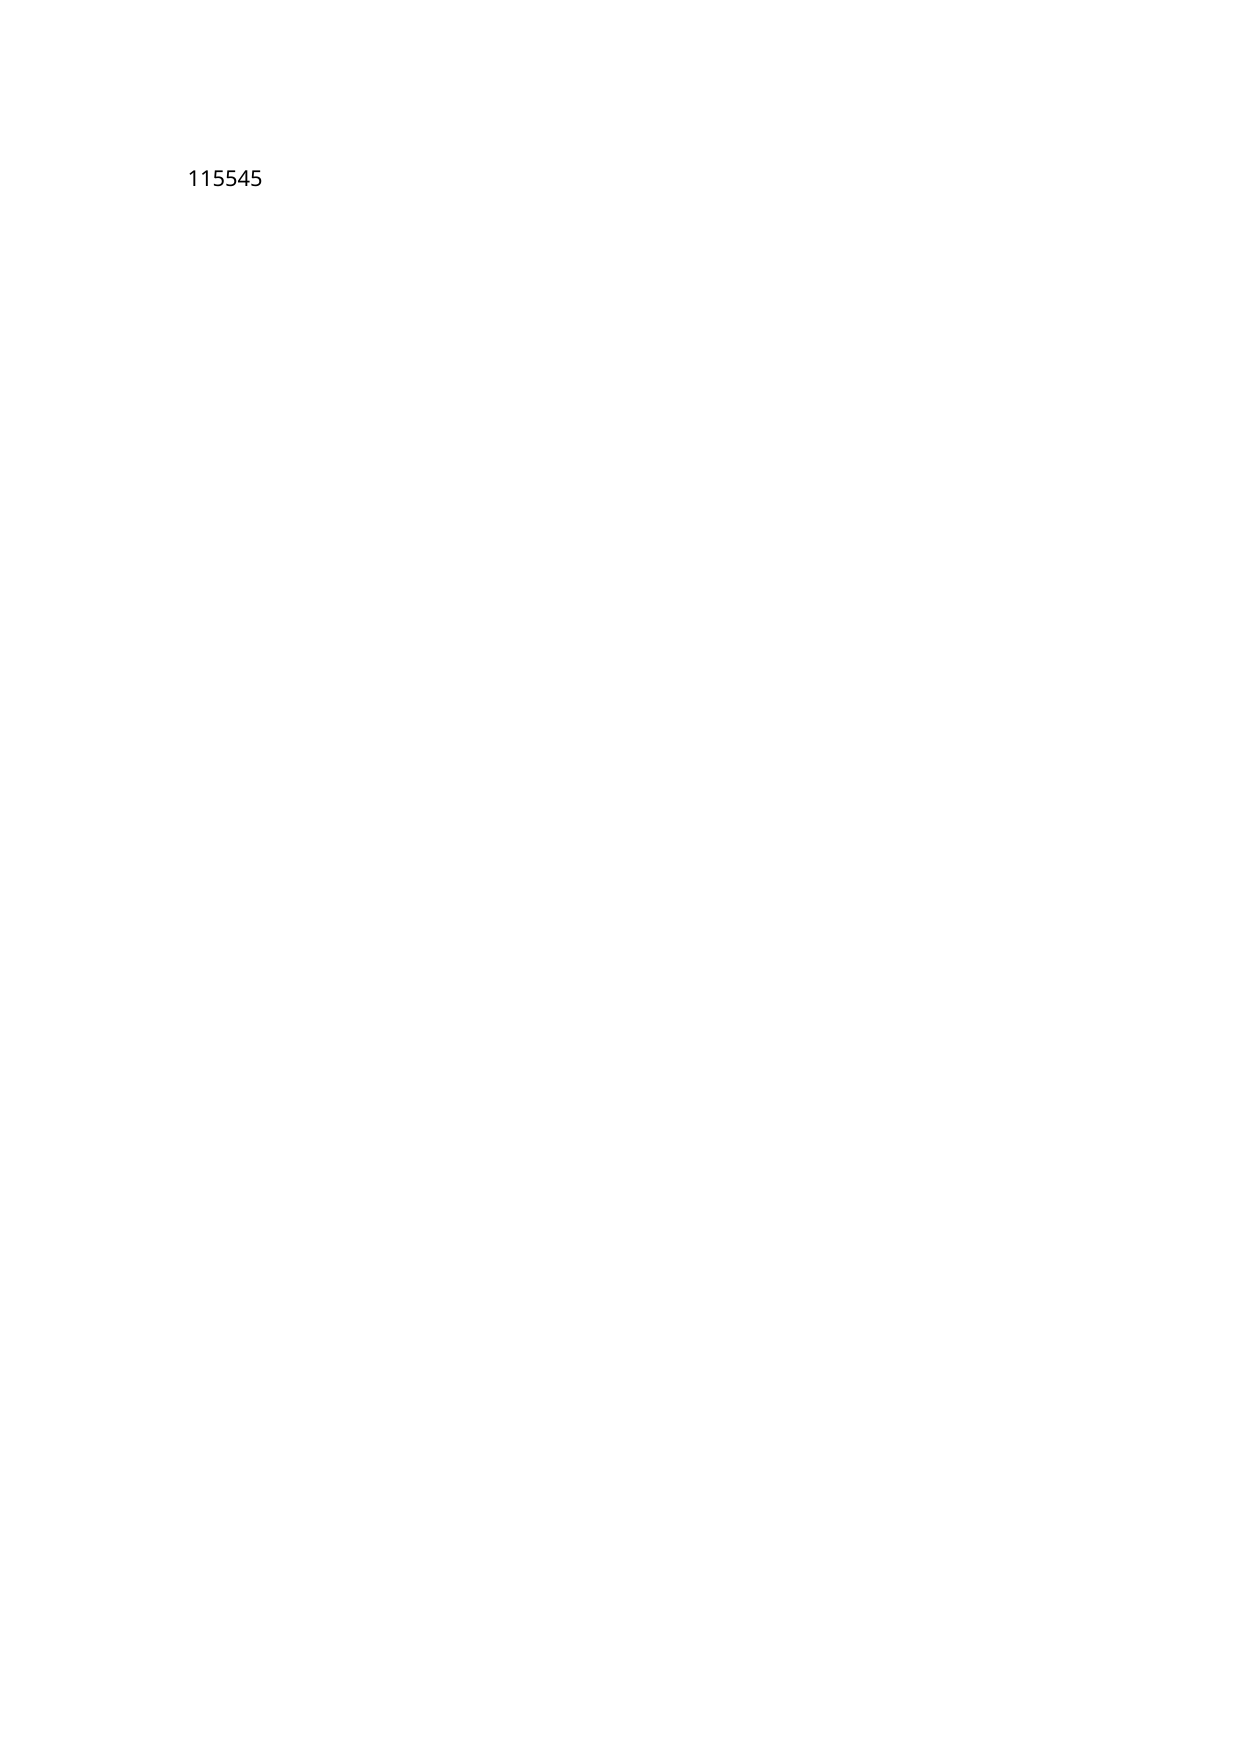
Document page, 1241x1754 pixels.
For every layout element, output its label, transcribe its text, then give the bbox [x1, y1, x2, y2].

text 115545 [187, 162, 1053, 194]
